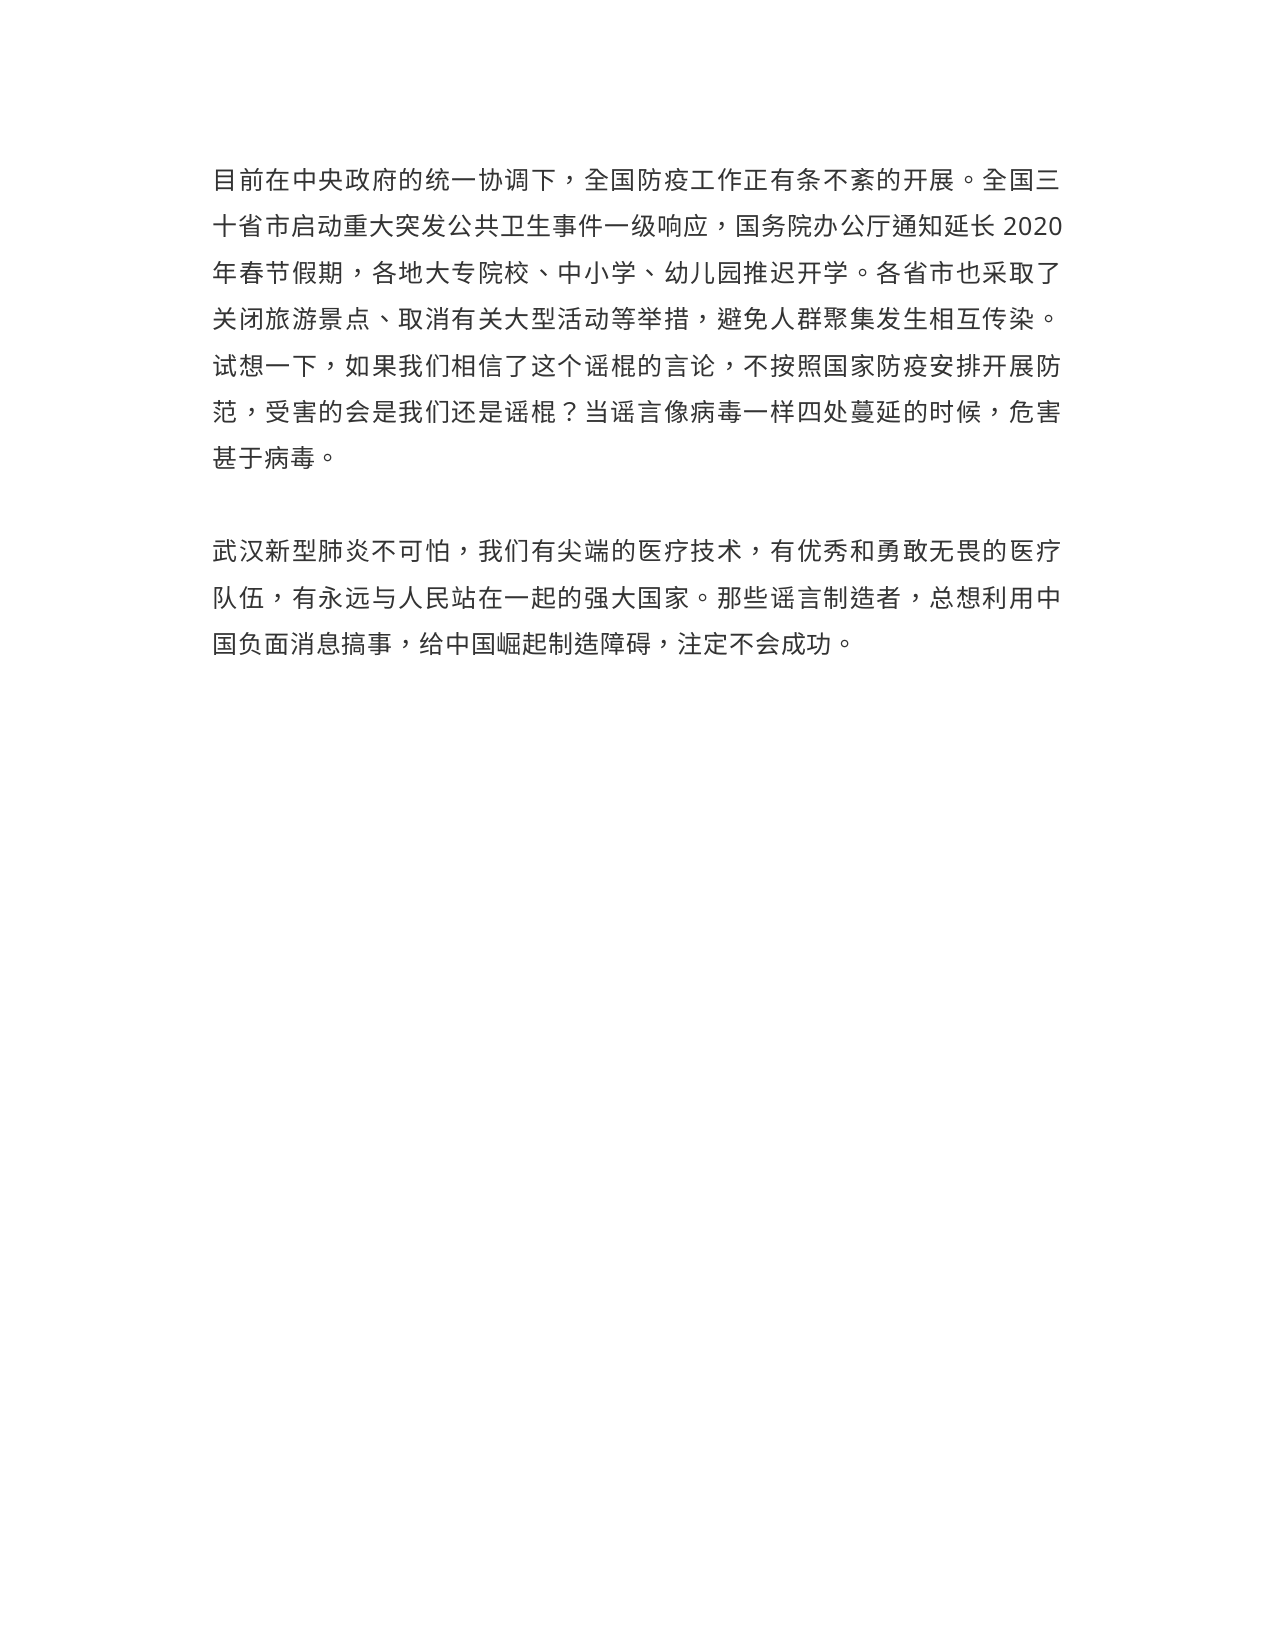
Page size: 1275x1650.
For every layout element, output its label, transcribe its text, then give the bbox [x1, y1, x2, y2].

text 目前在中央政府的统一协调下，全国防疫工作正有条不紊的开展。全国三十省市启动重大突发公共卫生事件一级响应，国务院办公厅通知延长2020年春节假期，各地大专院校、中小学、幼儿园推迟开学。各省市也采取了关闭旅游景点、取消有关大型活动等举措，避免人群聚集发生相互传染。试想一下，如果我们相信了这个谣棍的言论，不按照国家防疫安排开展防范，受害的会是我们还是谣棍？当谣言像病毒一样四处蔓延的时候，危害甚于病毒。 [212, 150, 1062, 475]
text 武汉新型肺炎不可怕，我们有尖端的医疗技术，有优秀和勇敢无畏的医疗队伍，有永远与人民站在一起的强大国家。那些谣言制造者，总想利用中国负面消息搞事，给中国崛起制造障碍，注定不会成功。 [212, 522, 1062, 661]
